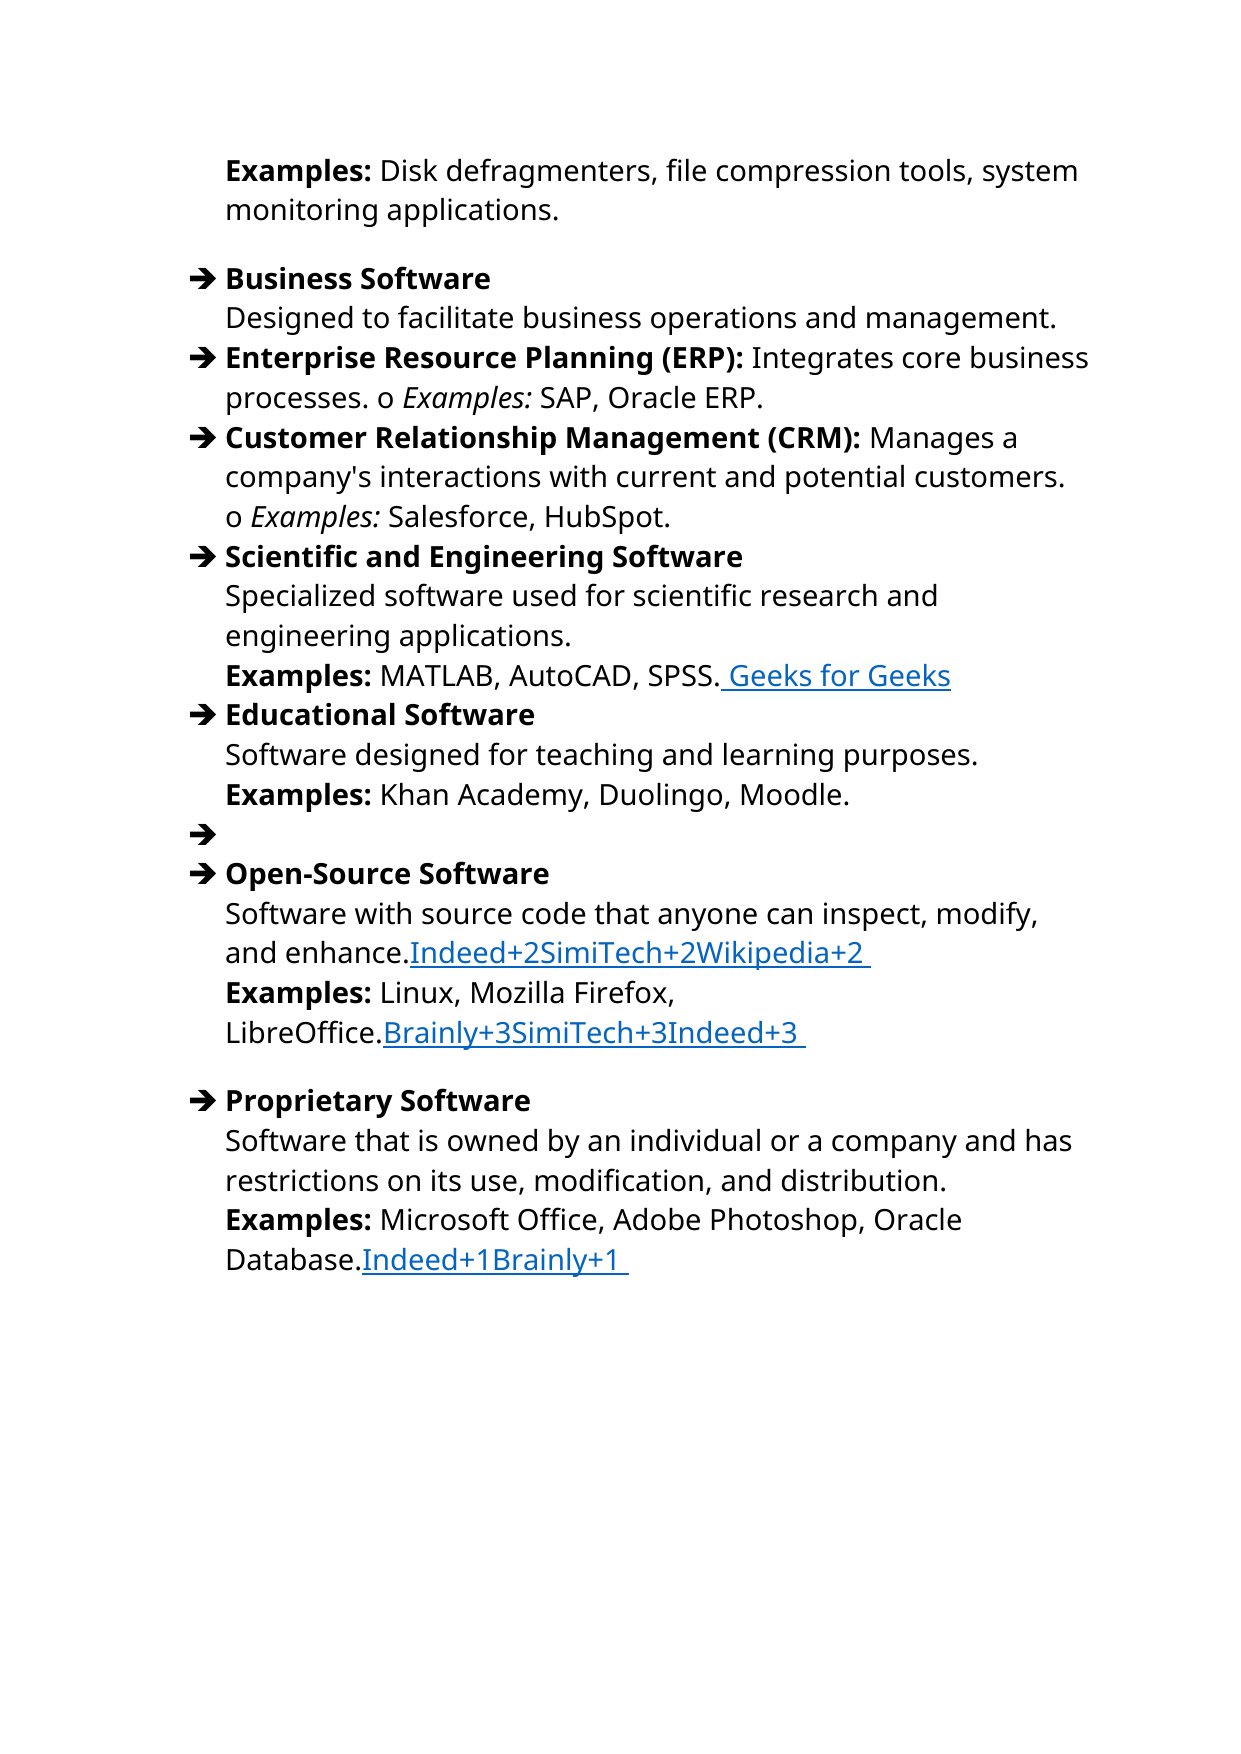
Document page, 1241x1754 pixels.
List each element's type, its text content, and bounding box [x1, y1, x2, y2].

text Examples: MATLAB, AutoCAD, SPSS. Geeks for Geeks [225, 655, 1090, 695]
text Examples: Disk defragmenters, file compression tools, system monitoring applications. [225, 150, 1090, 229]
text Specialized software used for scientific research and engineering applications. [225, 576, 1090, 655]
text Software with source code that anyone can inspect, modify, and enhance.Indeed+2SimiTech+2Wikipedia+2 [225, 893, 1090, 972]
list Proprietary Software [187, 1081, 1090, 1120]
text Software designed for teaching and learning purposes. [225, 734, 1090, 774]
list Open-Source Software [187, 853, 1090, 893]
list Enterprise Resource Planning (ERP): Integrates core business processes. o Examples: SAP, Oracle ERP. [187, 337, 1090, 417]
text Software that is owned by an individual or a company and has restrictions on its use, modification, and distribution. [225, 1120, 1090, 1200]
list Business Software [187, 258, 1090, 298]
list Customer Relationship Management (CRM): Manages a company's interactions with current and potential customers. o Examples: Salesforce, HubSpot. [187, 417, 1090, 536]
list Educational Software [187, 695, 1090, 734]
list Scientific and Engineering Software [187, 536, 1090, 576]
text Examples: Linux, Mozilla Firefox, LibreOffice.Brainly+3SimiTech+3Indeed+3 [225, 972, 1090, 1052]
text Examples: Khan Academy, Duolingo, Moodle. [225, 774, 1090, 814]
text Designed to facilitate business operations and management. [225, 298, 1090, 337]
text Examples: Microsoft Office, Adobe Photoshop, Oracle Database.Indeed+1Brainly+1 [225, 1200, 1090, 1279]
